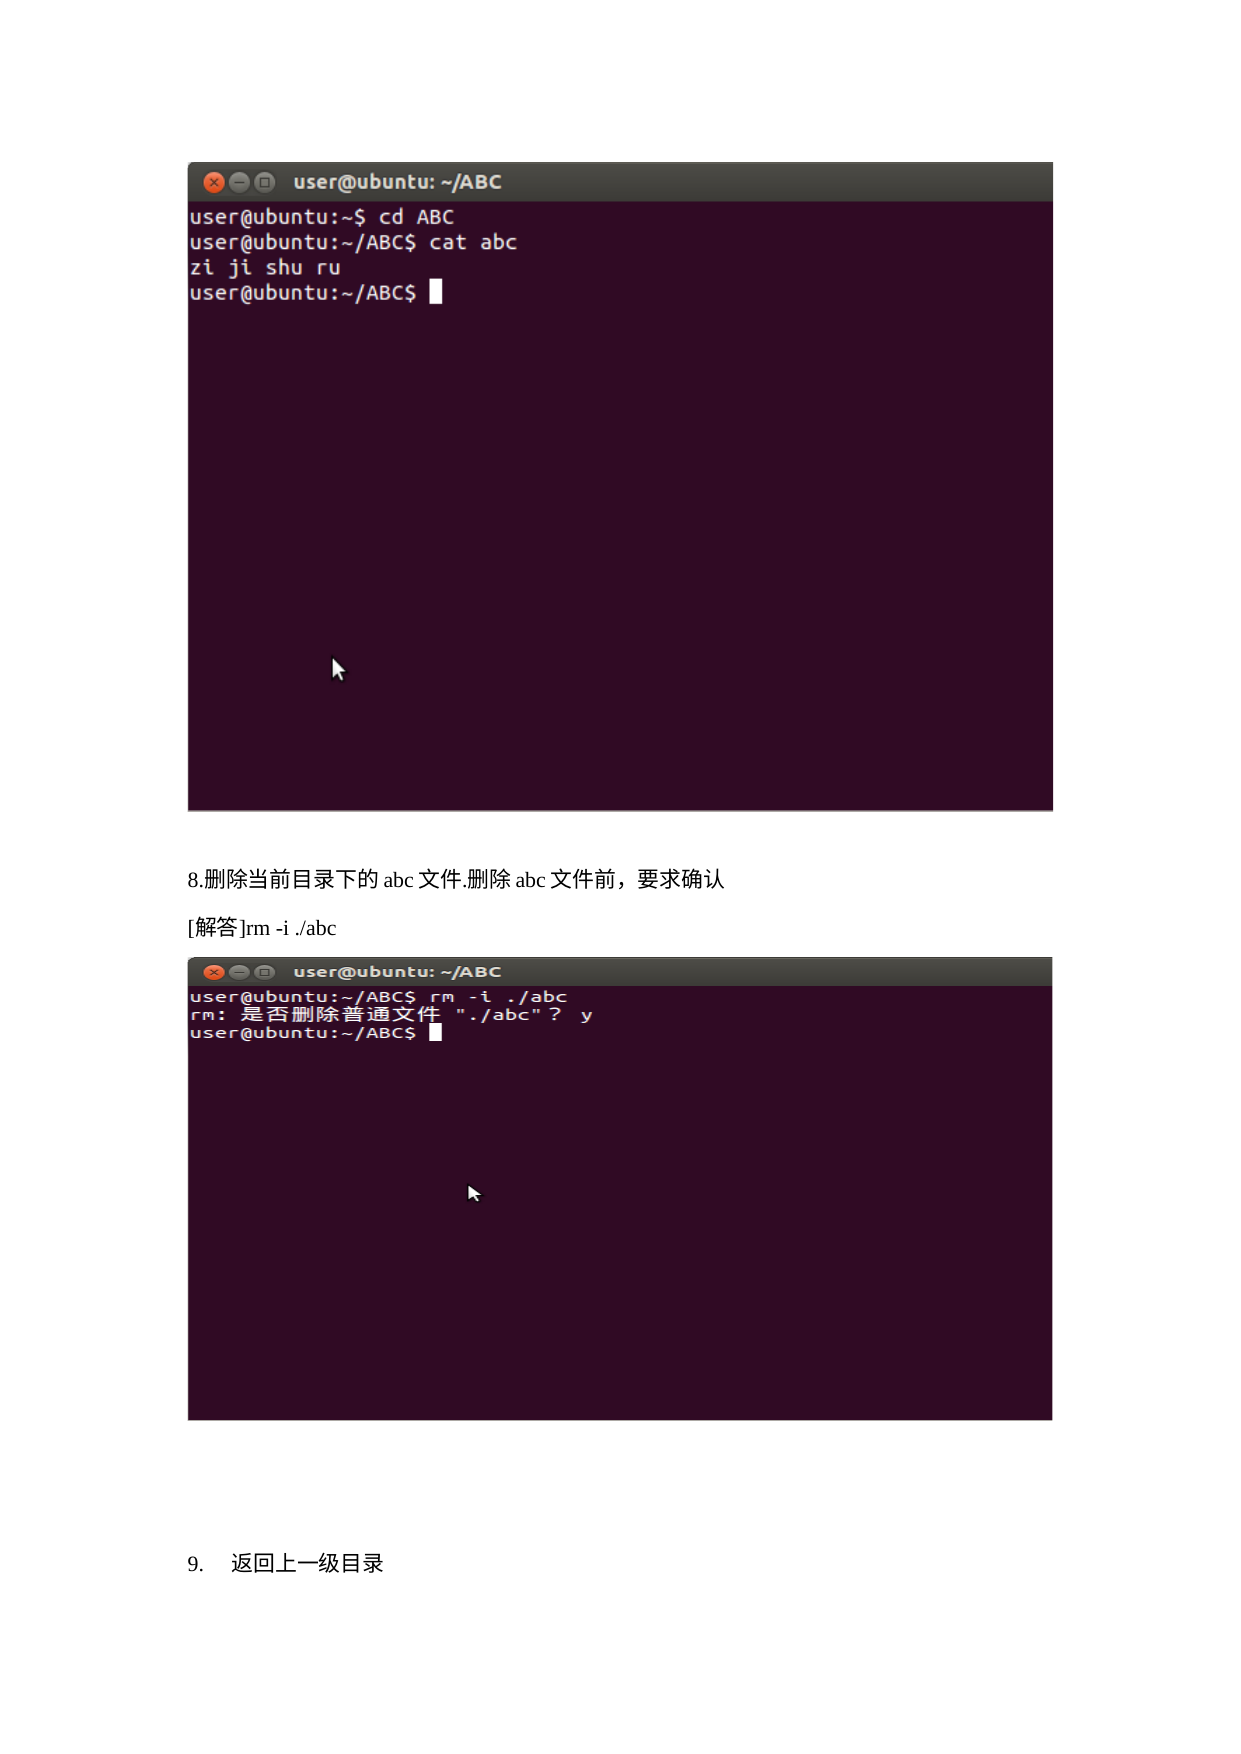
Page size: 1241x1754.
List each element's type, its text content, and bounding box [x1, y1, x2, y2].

text 8.删除当前目录下的abc文件.删除abc文件前，要求确认 [187, 862, 1053, 894]
picture [187, 162, 1054, 812]
text [解答]rm -i ./abc [187, 910, 1053, 942]
picture [187, 957, 1053, 1421]
list 返回上一级目录 [187, 1546, 1053, 1578]
